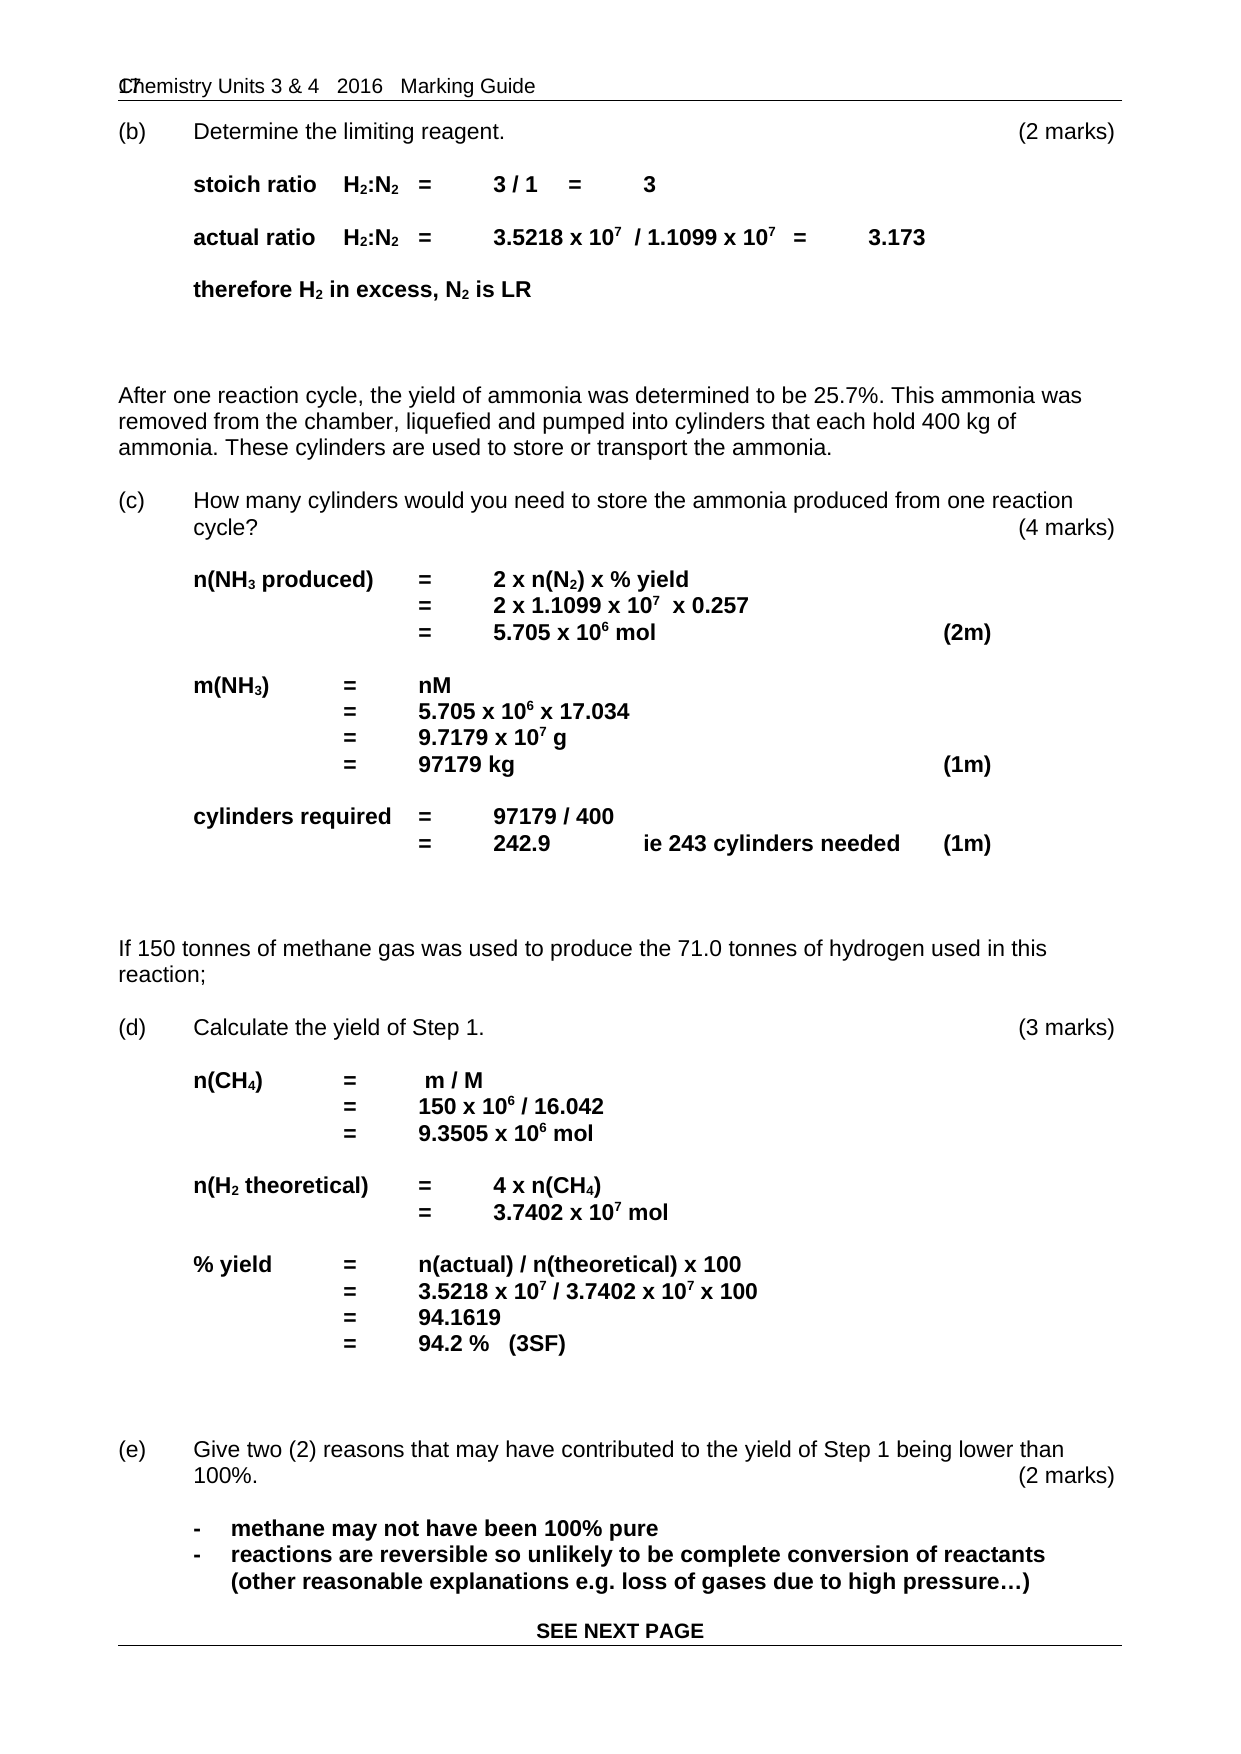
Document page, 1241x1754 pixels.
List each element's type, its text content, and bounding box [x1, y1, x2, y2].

text m(NH3) = nM [118, 672, 1122, 698]
text After one reaction cycle, the yield of ammonia was determined to be 25.7%. This ammonia was removed from the chamber, liquefied and pumped into cylinders that each hold 400 kg of ammonia. These cylinders are used to store or transport the ammonia. [118, 382, 1122, 461]
text cylinders required = 97179 / 400 [118, 803, 1122, 830]
text therefore H2 in excess, N2 is LR [118, 276, 1122, 303]
text = 9.7179 x 107 g [118, 724, 1122, 751]
list (other reasonable explanations e.g. loss of gases due to high pressure…) [231, 1568, 1122, 1594]
text stoich ratio H2:N2 = 3 / 1 = 3 [118, 171, 1122, 197]
text (c) How many cylinders would you need to store the ammonia produced from one reaction cycle? (4 marks) [118, 487, 1122, 540]
text n(CH4) = m / M [118, 1067, 1122, 1093]
text (d) Calculate the yield of Step 1. (3 marks) [118, 1014, 1122, 1041]
text (b) Determine the limiting reagent. (2 marks) [118, 118, 1122, 144]
list reactions are reversible so unlikely to be complete conversion of reactants [193, 1541, 1122, 1568]
text n(H2 theoretical) = 4 x n(CH4) [118, 1172, 1122, 1199]
text = 242.9 ie 243 cylinders needed (1m) [118, 830, 1122, 856]
text = 94.1619 [118, 1304, 1122, 1330]
text = 3.7402 x 107 mol [118, 1199, 1122, 1225]
text = 2 x 1.1099 x 107 x 0.257 [118, 592, 1122, 619]
text % yield = n(actual) / n(theoretical) x 100 [118, 1251, 1122, 1278]
text actual ratio H2:N2 = 3.5218 x 107 / 1.1099 x 107 = 3.173 [118, 223, 1122, 250]
text = 3.5218 x 107 / 3.7402 x 107 x 100 [118, 1278, 1122, 1304]
text If 150 tonnes of methane gas was used to produce the 71.0 tonnes of hydrogen used in this reaction; [118, 935, 1122, 988]
list methane may not have been 100% pure [193, 1515, 1122, 1541]
text = 5.705 x 106 mol (2m) [118, 619, 1122, 645]
text n(NH3 produced) = 2 x n(N2) x % yield [118, 566, 1122, 592]
text = 5.705 x 106 x 17.034 [118, 698, 1122, 724]
text = 150 x 106 / 16.042 [118, 1093, 1122, 1119]
text = 94.2 % (3SF) [118, 1330, 1122, 1357]
text = 9.3505 x 106 mol [118, 1119, 1122, 1146]
text (e) Give two (2) reasons that may have contributed to the yield of Step 1 being lower than 100%. (2 marks) [118, 1436, 1122, 1488]
text = 97179 kg (1m) [118, 751, 1122, 777]
